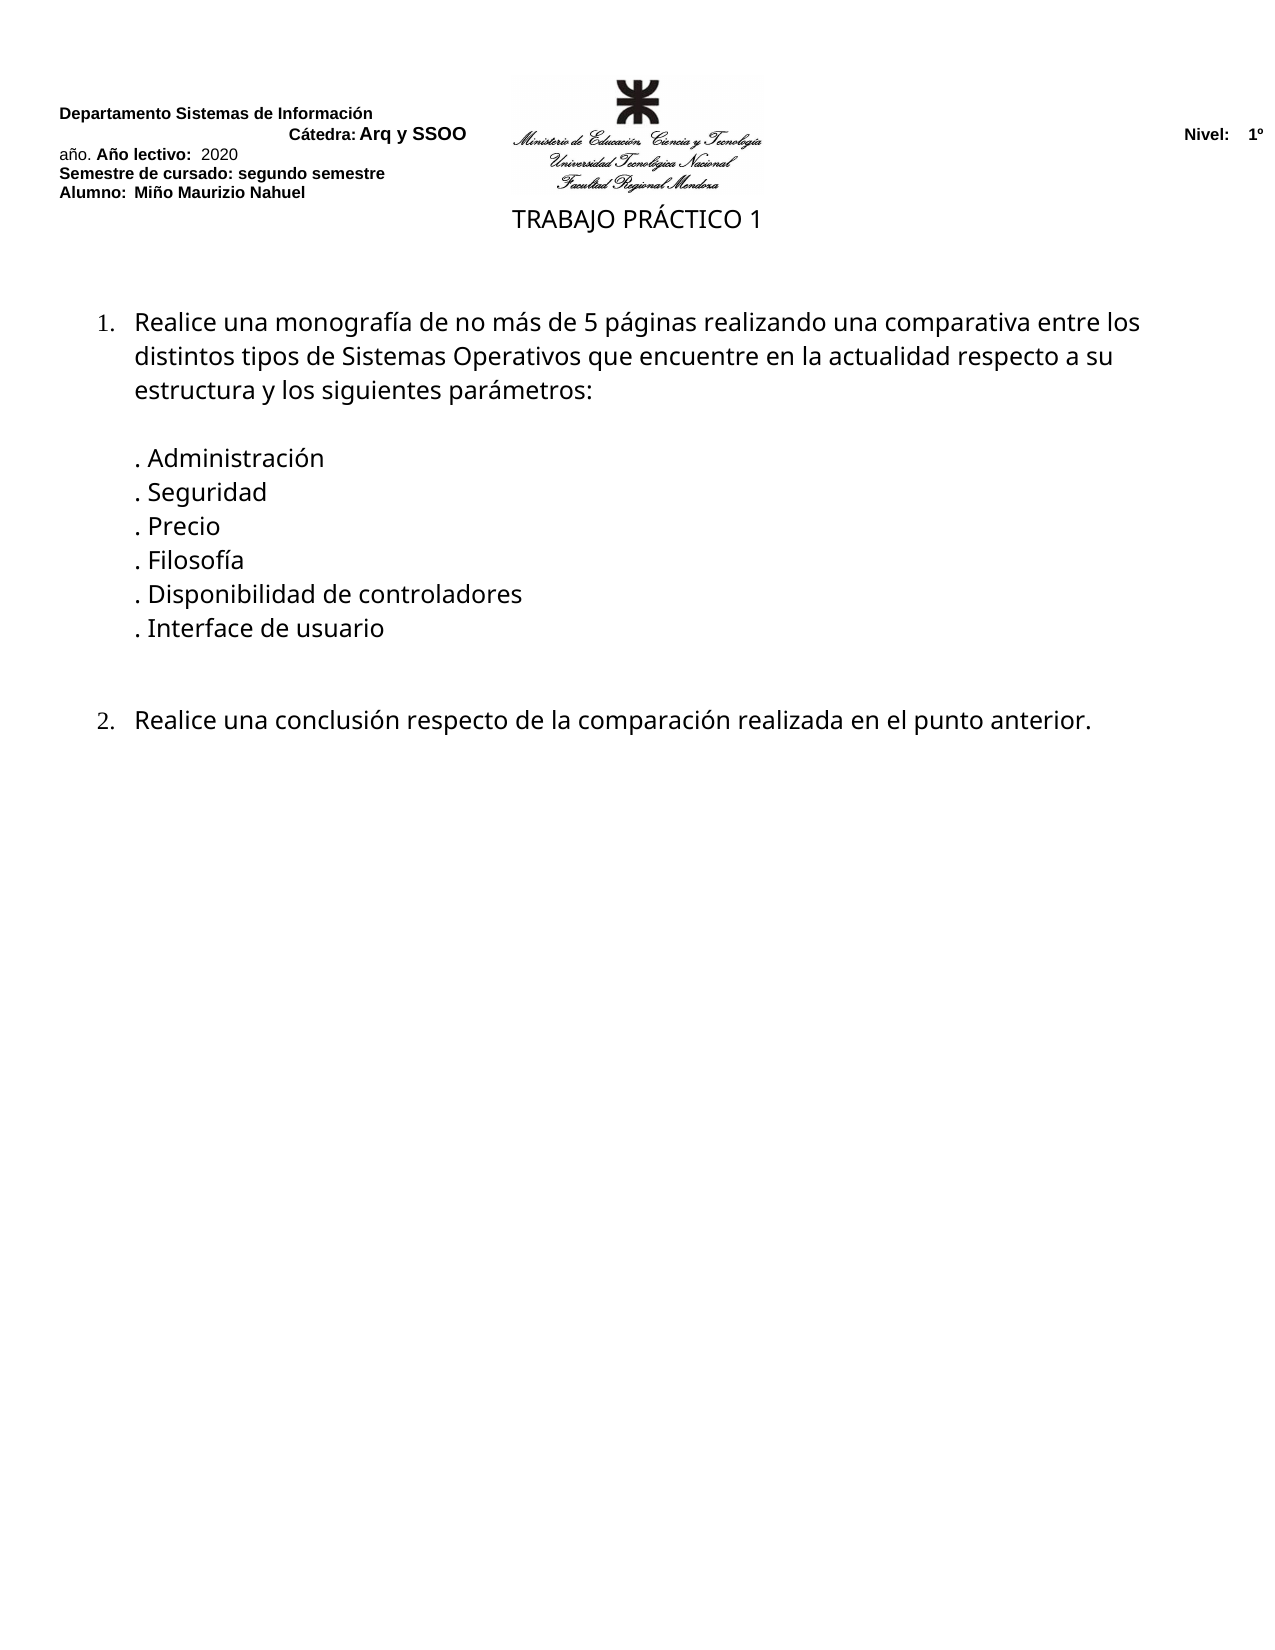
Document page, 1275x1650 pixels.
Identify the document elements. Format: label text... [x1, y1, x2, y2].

text TRABAJO PRÁCTICO 1 [59, 202, 1216, 236]
list Realice una conclusión respecto de la comparación realizada en el punto anterior. [97, 702, 1216, 765]
list Realice una monografía de no más de 5 páginas realizando una comparativa entre los distintos tipos de Sistemas Operativos que encuentre en la actualidad respecto a su estructura y los siguientes parámetros: . Administración . Seguridad . Precio . Filosofía . Disponibilidad de controladores . Interface de usuario [97, 304, 1216, 645]
picture [510, 75, 765, 195]
